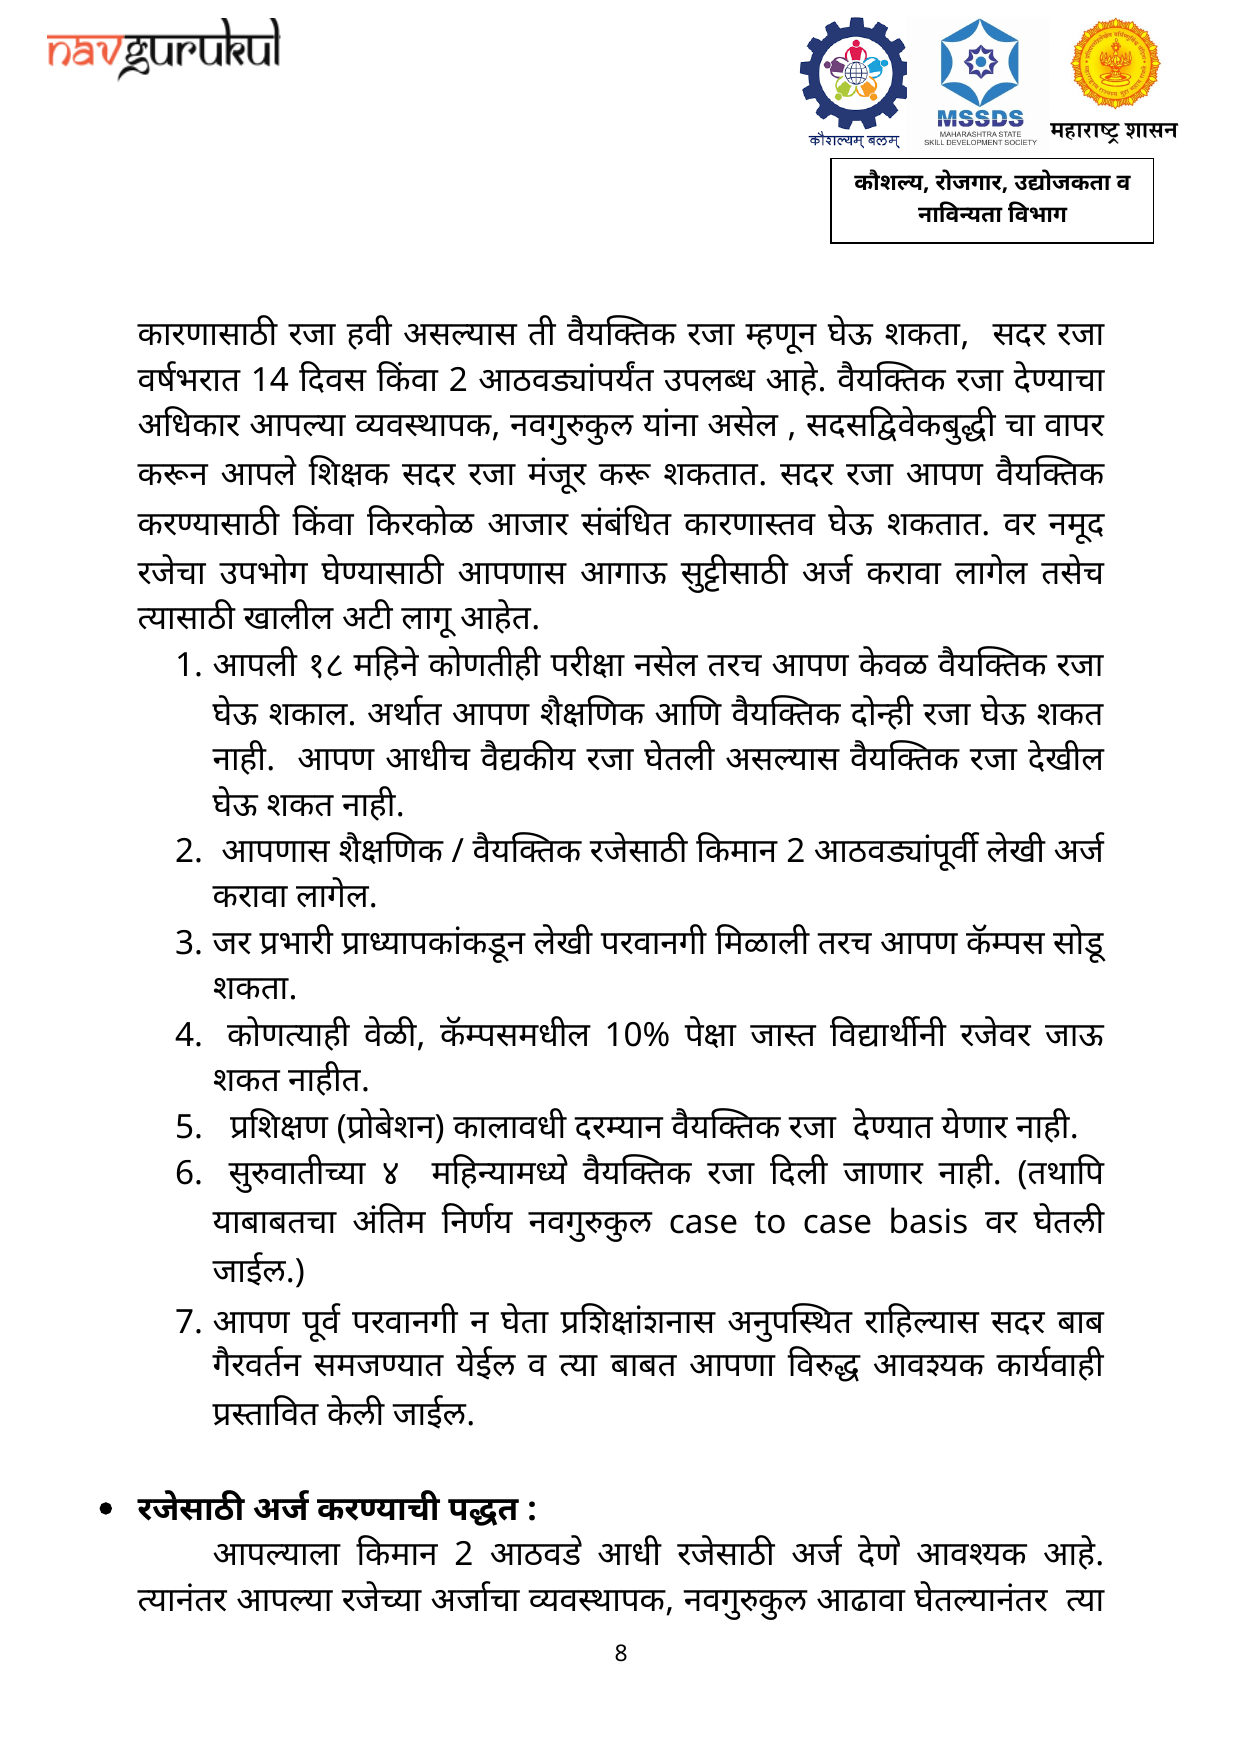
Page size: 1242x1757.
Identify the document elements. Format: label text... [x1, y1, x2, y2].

list आपली १८ महिने कोणतीही परीक्षा नसेल तरच आपण केवळ वैयक्तिक रजा घेऊ शकाल. अर्थात आपण शैक्षणिक आणि वैयक्तिक दोन्ही रजा घेऊ शकत नाही. आपण आधीच वैद्यकीय रजा घेतली असल्यास वैयक्तिक रजा देखील घेऊ शकत नाही. [175, 640, 1104, 826]
list सुरुवातीच्या ४ महिन्यामध्ये वैयक्तिक रजा दिली जाणार नाही. (तथापि याबाबतचा अंतिम निर्णय नवगुरुकुल case to case basis वर घेतली जाईल.) [175, 1149, 1104, 1296]
picture [773, 0, 1179, 165]
list कोणत्याही वेळी, कॅम्पसमधील 10% पेक्षा जास्त विद्यार्थीनी रजेवर जाऊ शकत नाहीत. [175, 1011, 1104, 1101]
list रजेसाठी अर्ज करण्याची पद्धत : [100, 1484, 1104, 1530]
picture [47, 18, 281, 82]
list जर प्रभारी प्राध्यापकांकडून लेखी परवानगी मिळाली तरच आपण कॅम्पस सोडू शकता. [175, 919, 1104, 1009]
list आपण पूर्व परवानगी न घेता प्रशिक्षांशनास अनुपस्थित राहिल्यास सदर बाब गैरवर्तन समजण्यात येईल व त्या बाबत आपणा विरुद्ध आवश्यक कार्यवाही प्रस्तावित केली जाईल. [175, 1297, 1104, 1439]
list आपणास शैक्षणिक / वैयक्तिक रजेसाठी किमान 2 आठवड्यांपूर्वी लेखी अर्ज करावा लागेल. [175, 827, 1104, 918]
list प्रशिक्षण (प्रोबेशन) कालावधी दरम्यान वैयक्तिक रजा देण्यात येणार नाही. [175, 1102, 1104, 1148]
